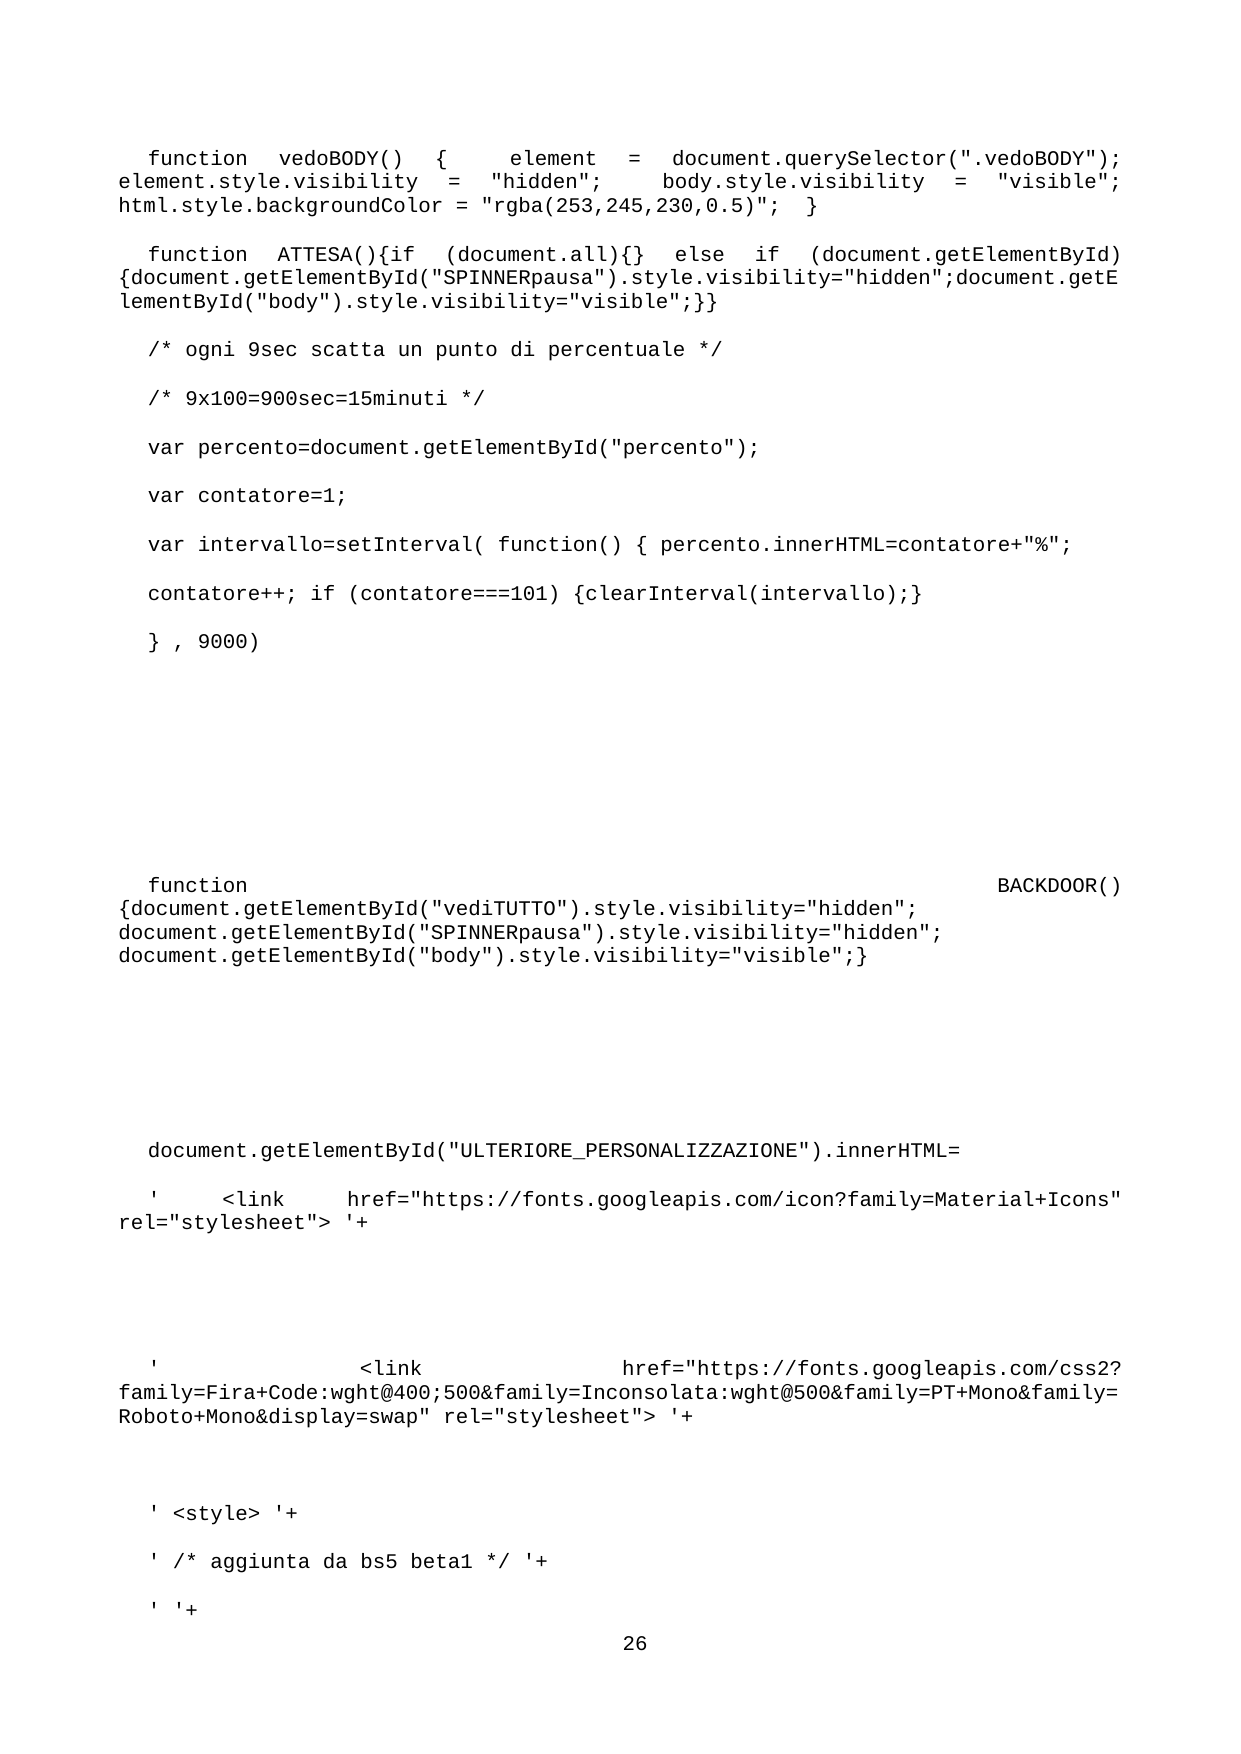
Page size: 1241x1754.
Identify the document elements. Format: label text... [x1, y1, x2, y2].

text function ATTESA(){if (document.all){} else if (document.getElementById){document.getElementById("SPINNERpausa").style.visibility="hidden";document.getElementById("body").style.visibility="visible";}} [118, 243, 1122, 314]
text ' <style> '+ [118, 1503, 1122, 1527]
text ' <link href="https://fonts.googleapis.com/css2?family=Fira+Code:wght@400;500&family=Inconsolata:wght@500&family=PT+Mono&family=Roboto+Mono&display=swap" rel="stylesheet"> '+ [118, 1358, 1122, 1429]
text contatore++; if (contatore===101) {clearInterval(intervallo);} [118, 583, 1122, 606]
text var percento=document.getElementById("percento"); [118, 437, 1122, 460]
text function BACKDOOR(){document.getElementById("vediTUTTO").style.visibility="hidden"; document.getElementById("SPINNERpausa").style.visibility="hidden"; document.getElementById("body").style.visibility="visible";} [118, 874, 1122, 969]
text var contatore=1; [118, 485, 1122, 509]
text ' '+ [118, 1600, 1122, 1624]
text } , 9000) [118, 631, 1122, 655]
text ' /* aggiunta da bs5 beta1 */ '+ [118, 1552, 1122, 1575]
text function vedoBODY() { element = document.querySelector(".vedoBODY"); element.style.visibility = "hidden"; body.style.visibility = "visible"; html.style.backgroundColor = "rgba(253,245,230,0.5)"; } [118, 148, 1122, 218]
text var intervallo=setInterval( function() { percento.innerHTML=contatore+"%"; [118, 534, 1122, 558]
text document.getElementById("ULTERIORE_PERSONALIZZAZIONE").innerHTML= [118, 1140, 1122, 1164]
text /* ogni 9sec scatta un punto di percentuale */ [118, 339, 1122, 363]
text ' <link href="https://fonts.googleapis.com/icon?family=Material+Icons" rel="stylesheet"> '+ [118, 1189, 1122, 1236]
text /* 9x100=900sec=15minuti */ [118, 388, 1122, 412]
